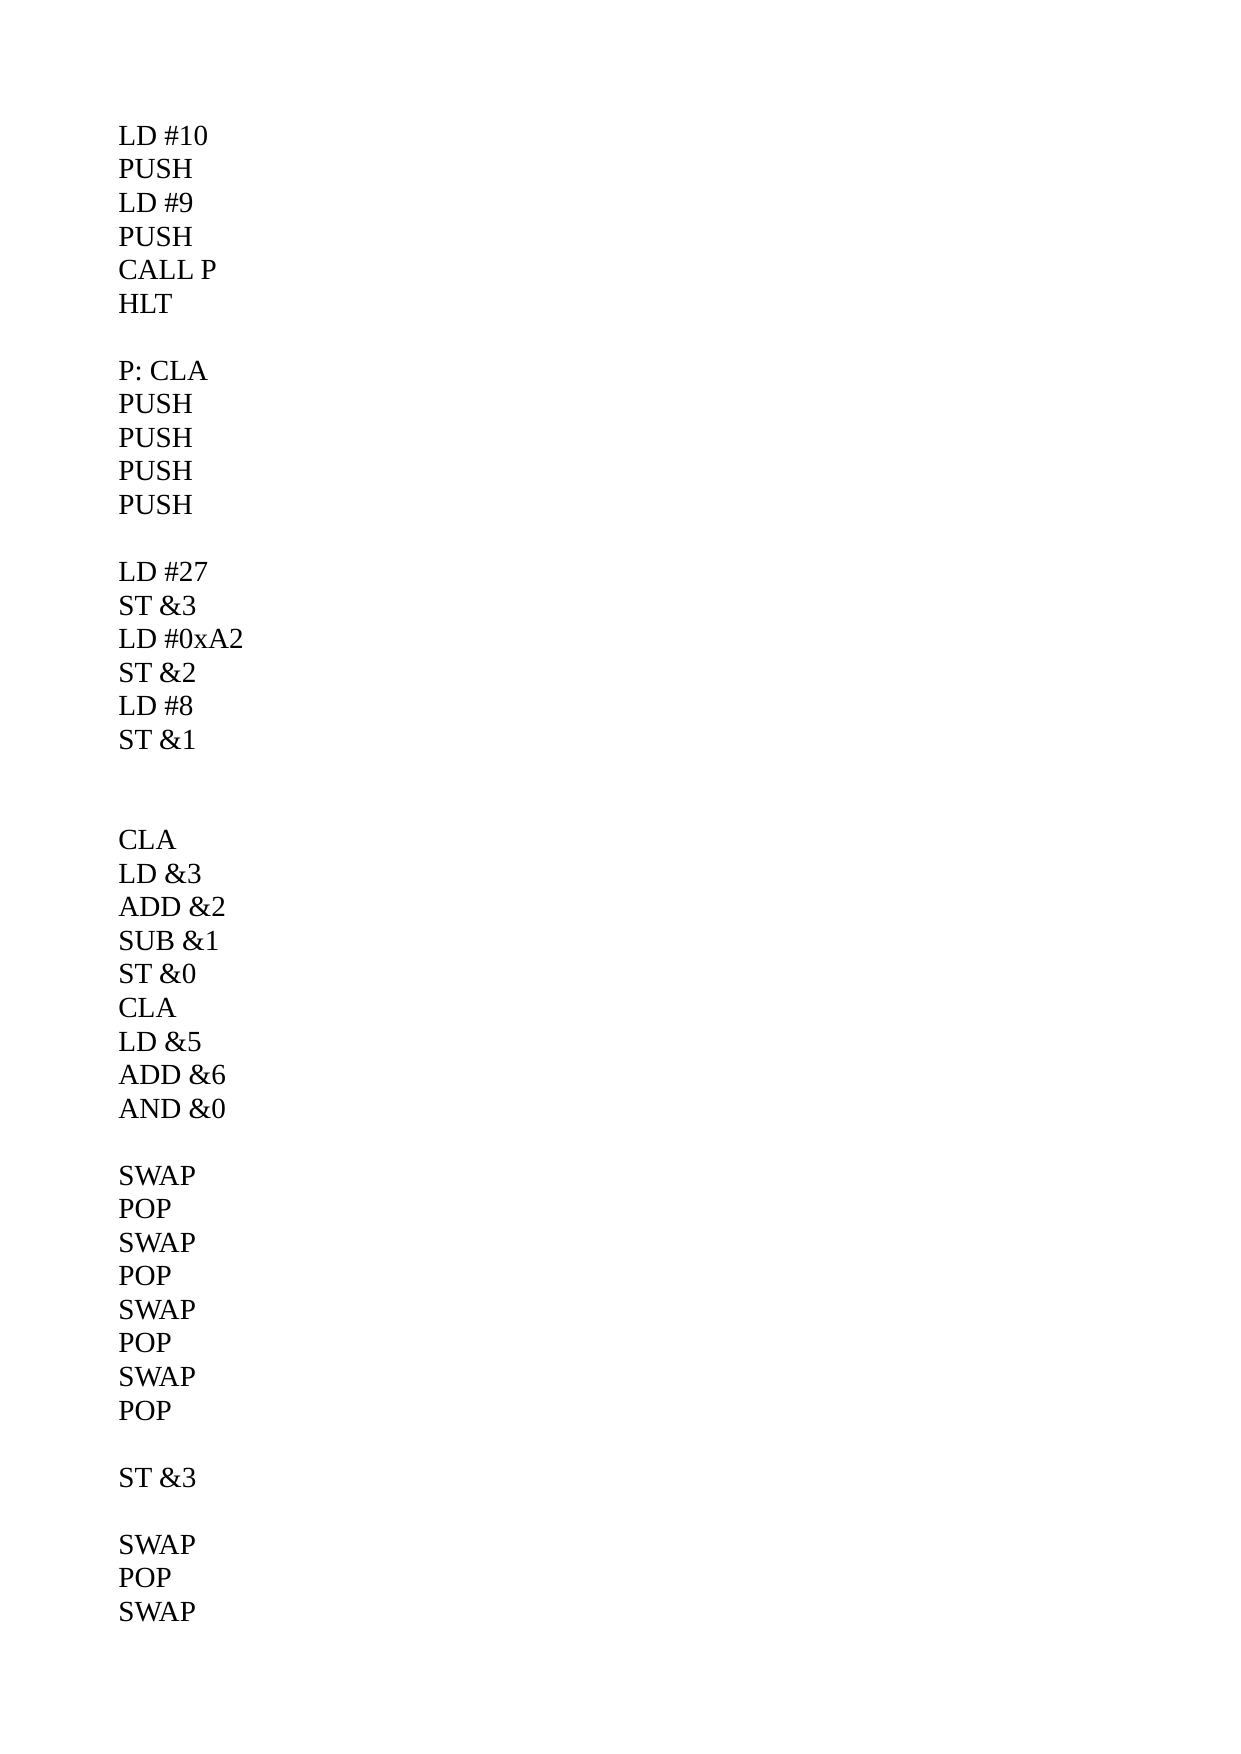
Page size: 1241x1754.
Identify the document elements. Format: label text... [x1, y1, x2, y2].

text SWAP [118, 1158, 1122, 1191]
text CLA [118, 822, 1122, 856]
text SWAP [118, 1594, 1122, 1627]
text LD &5 [118, 1024, 1122, 1057]
text ADD &2 [118, 889, 1122, 923]
text AND &0 [118, 1091, 1122, 1124]
text LD &3 [118, 856, 1122, 889]
text ST &0 [118, 957, 1122, 990]
text P: CLA [118, 353, 1122, 386]
text LD #9 [118, 185, 1122, 219]
text PUSH [118, 386, 1122, 420]
text ST &3 [118, 588, 1122, 621]
text LD #27 [118, 554, 1122, 588]
text ADD &6 [118, 1057, 1122, 1091]
text POP [118, 1560, 1122, 1594]
text POP [118, 1393, 1122, 1426]
text PUSH [118, 420, 1122, 453]
text SWAP [118, 1527, 1122, 1560]
text CALL P [118, 252, 1122, 286]
text LD #10 [118, 118, 1122, 152]
text LD #0xA2 [118, 621, 1122, 655]
text LD #8 [118, 688, 1122, 722]
text POP [118, 1258, 1122, 1292]
text ST &1 [118, 722, 1122, 755]
text HLT [118, 286, 1122, 319]
text SWAP [118, 1225, 1122, 1258]
text POP [118, 1326, 1122, 1359]
text SUB &1 [118, 923, 1122, 957]
text ST &3 [118, 1460, 1122, 1493]
text PUSH [118, 219, 1122, 252]
text PUSH [118, 152, 1122, 185]
text POP [118, 1191, 1122, 1225]
text CLA [118, 990, 1122, 1024]
text SWAP [118, 1359, 1122, 1393]
text ST &2 [118, 655, 1122, 688]
text PUSH [118, 487, 1122, 521]
text PUSH [118, 453, 1122, 487]
text SWAP [118, 1292, 1122, 1326]
